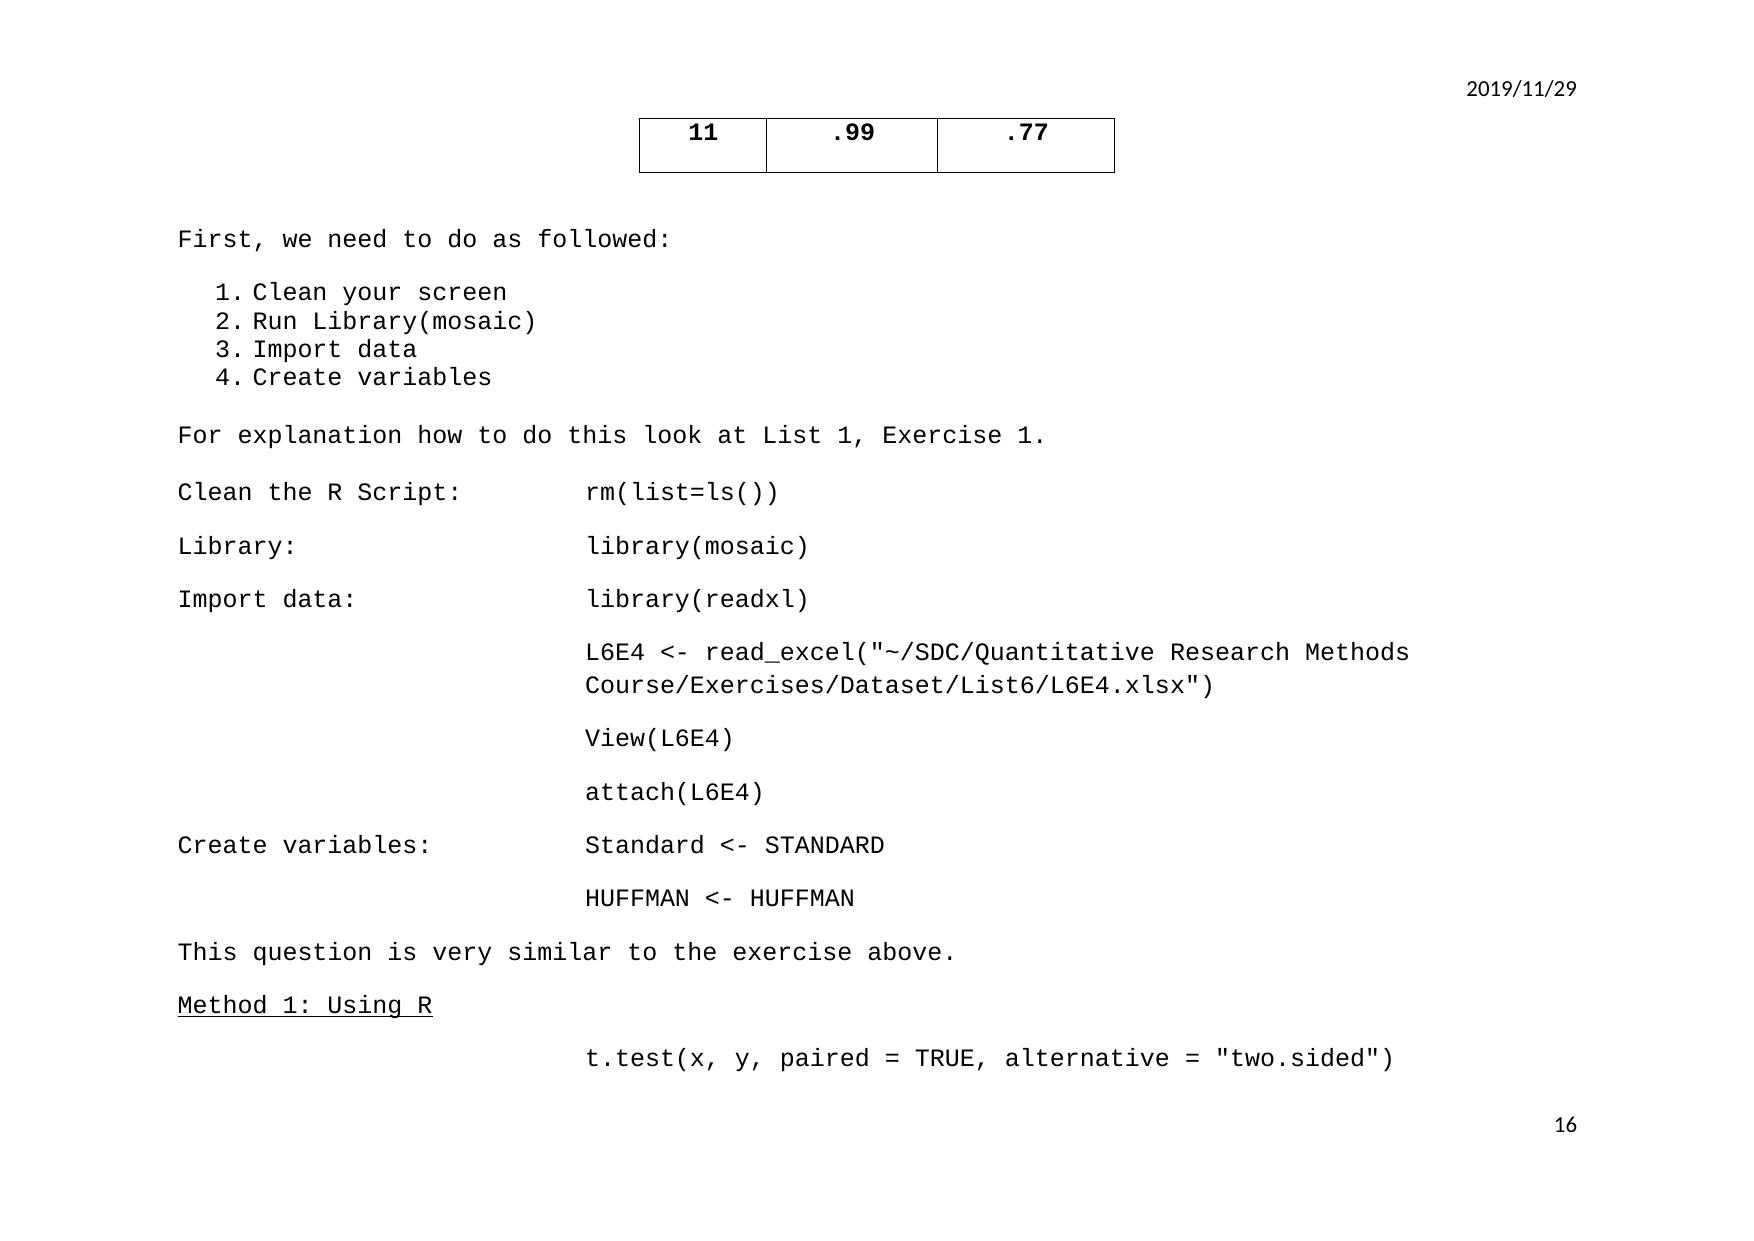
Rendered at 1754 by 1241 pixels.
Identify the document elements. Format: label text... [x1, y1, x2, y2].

list Run Library(mosaic) [215, 308, 1577, 337]
text Method 1: Using R [177, 992, 1577, 1021]
text Clean the R Script: rm(list=ls()) [177, 480, 1577, 508]
text L6E4 <- read_excel("~/SDC/Quantitative Research Methods Course/Exercises/Dataset/List6/L6E4.xlsx") [585, 640, 1577, 701]
text attach(L6E4) [585, 779, 1577, 807]
text View(L6E4) [585, 726, 1577, 754]
table_cell 11 [640, 119, 766, 172]
list Create variables [215, 365, 1577, 393]
text Library: library(mosaic) [177, 533, 1577, 562]
table_cell .99 [767, 119, 937, 172]
text First, we need to do as followed: [177, 227, 1577, 255]
text Import data: library(readxl) [177, 587, 1577, 615]
text t.test(x, y, paired = TRUE, alternative = "two.sided") [585, 1046, 1577, 1074]
table_cell .77 [938, 119, 1114, 172]
text Create variables: Standard <- STANDARD [177, 832, 1577, 861]
text This question is very similar to the exercise above. [177, 939, 1577, 967]
text For explanation how to do this look at List 1, Exercise 1. [177, 422, 1577, 451]
list Import data [215, 337, 1577, 365]
text HUFFMAN <- HUFFMAN [449, 886, 1577, 914]
list Clean your screen [215, 280, 1577, 308]
